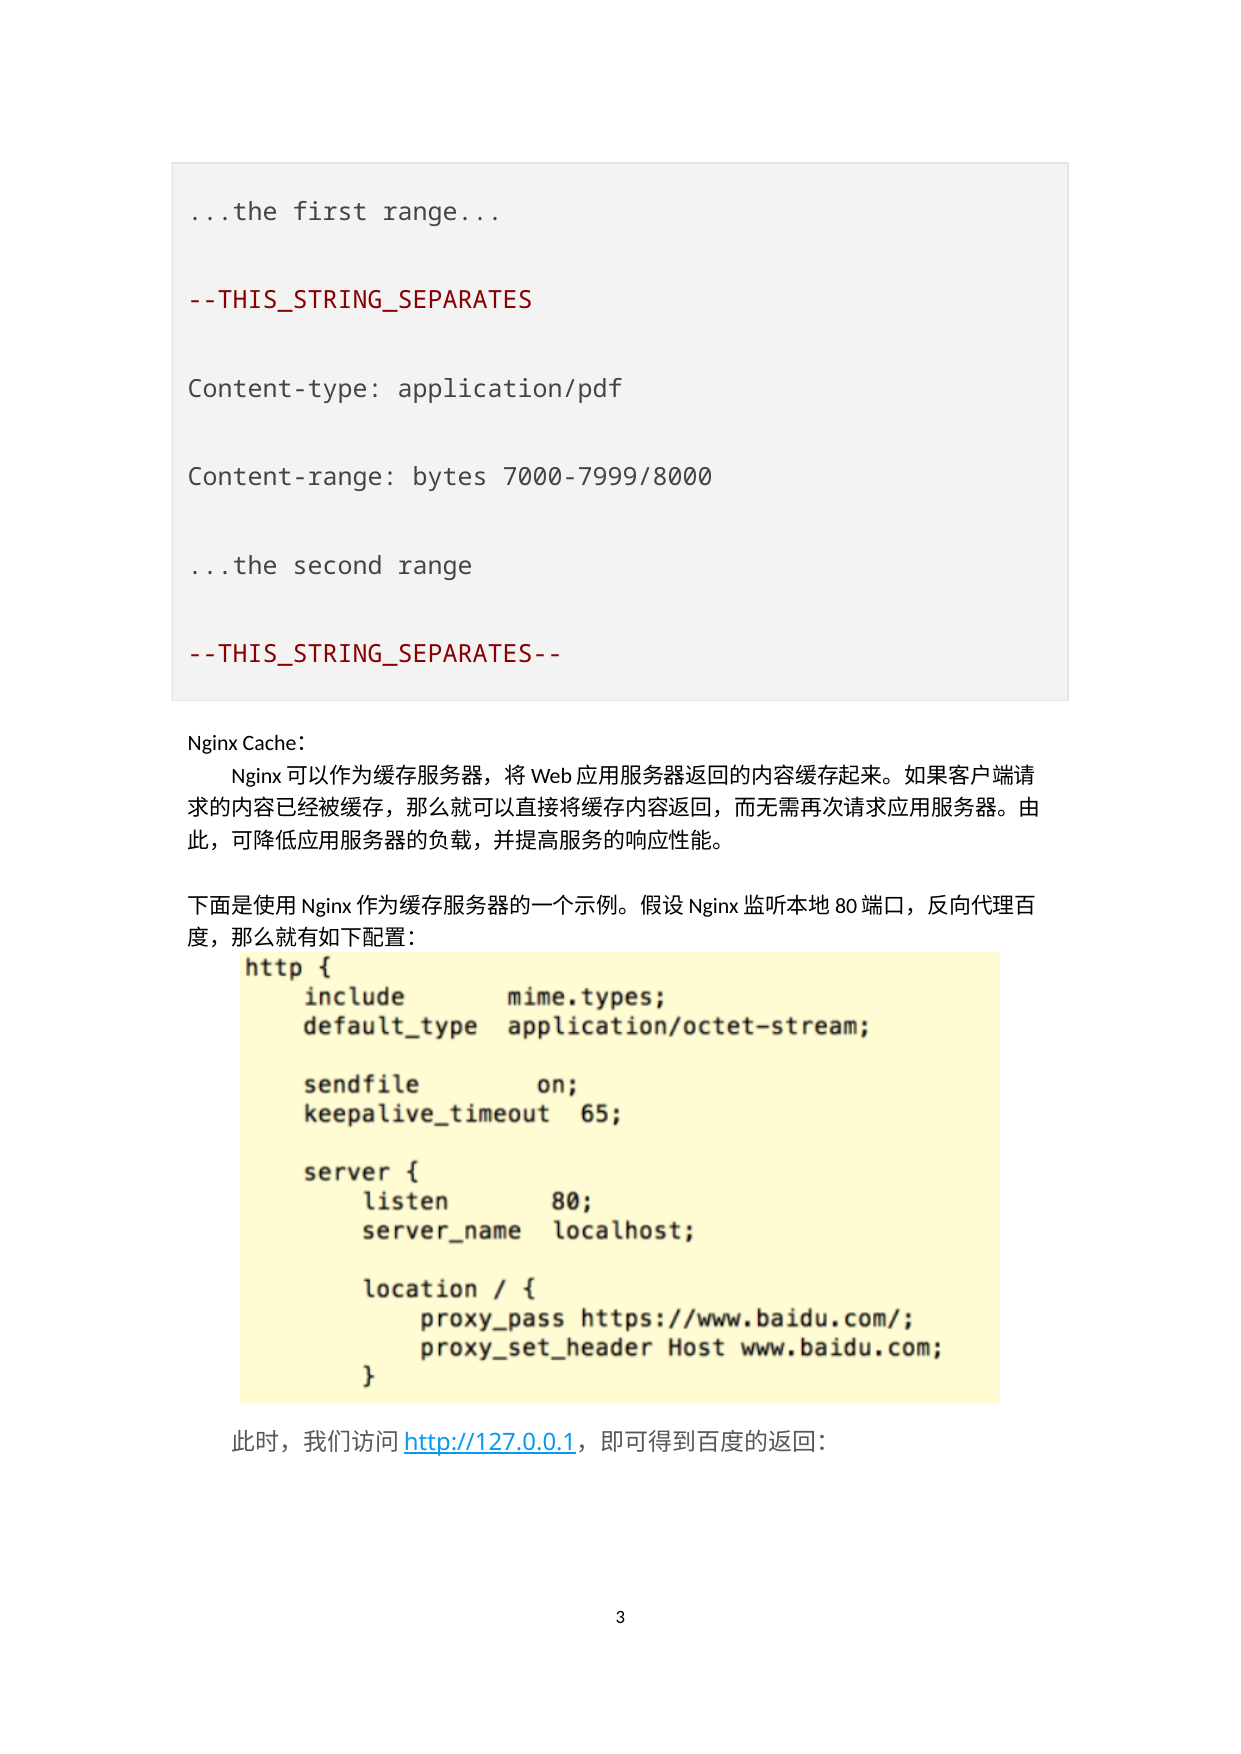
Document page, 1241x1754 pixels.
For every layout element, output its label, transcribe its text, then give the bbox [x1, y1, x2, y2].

text 此时，我们访问http://127.0.0.1，即可得到百度的返回： [187, 1407, 1053, 1472]
picture [240, 952, 1000, 1404]
text Content-type: application/pdf [173, 339, 1067, 420]
text ...the first range... [173, 164, 1067, 243]
text Nginx可以作为缓存服务器，将Web应用服务器返回的内容缓存起来。如果客户端请求的内容已经被缓存，那么就可以直接将缓存内容返回，而无需再次请求应用服务器。由此，可降低应用服务器的负载，并提高服务的响应性能。 [187, 757, 1053, 855]
text --THIS_STRING_SEPARATES [173, 250, 1067, 332]
text 下面是使用Nginx作为缓存服务器的一个示例。假设Nginx监听本地80端口，反向代理百度，那么就有如下配置： [187, 887, 1053, 952]
text Content-range: bytes 7000-7999/8000 [173, 427, 1067, 508]
text Nginx Cache： [187, 725, 1053, 757]
text ...the second range [173, 516, 1067, 597]
text --THIS_STRING_SEPARATES-- [173, 604, 1067, 700]
